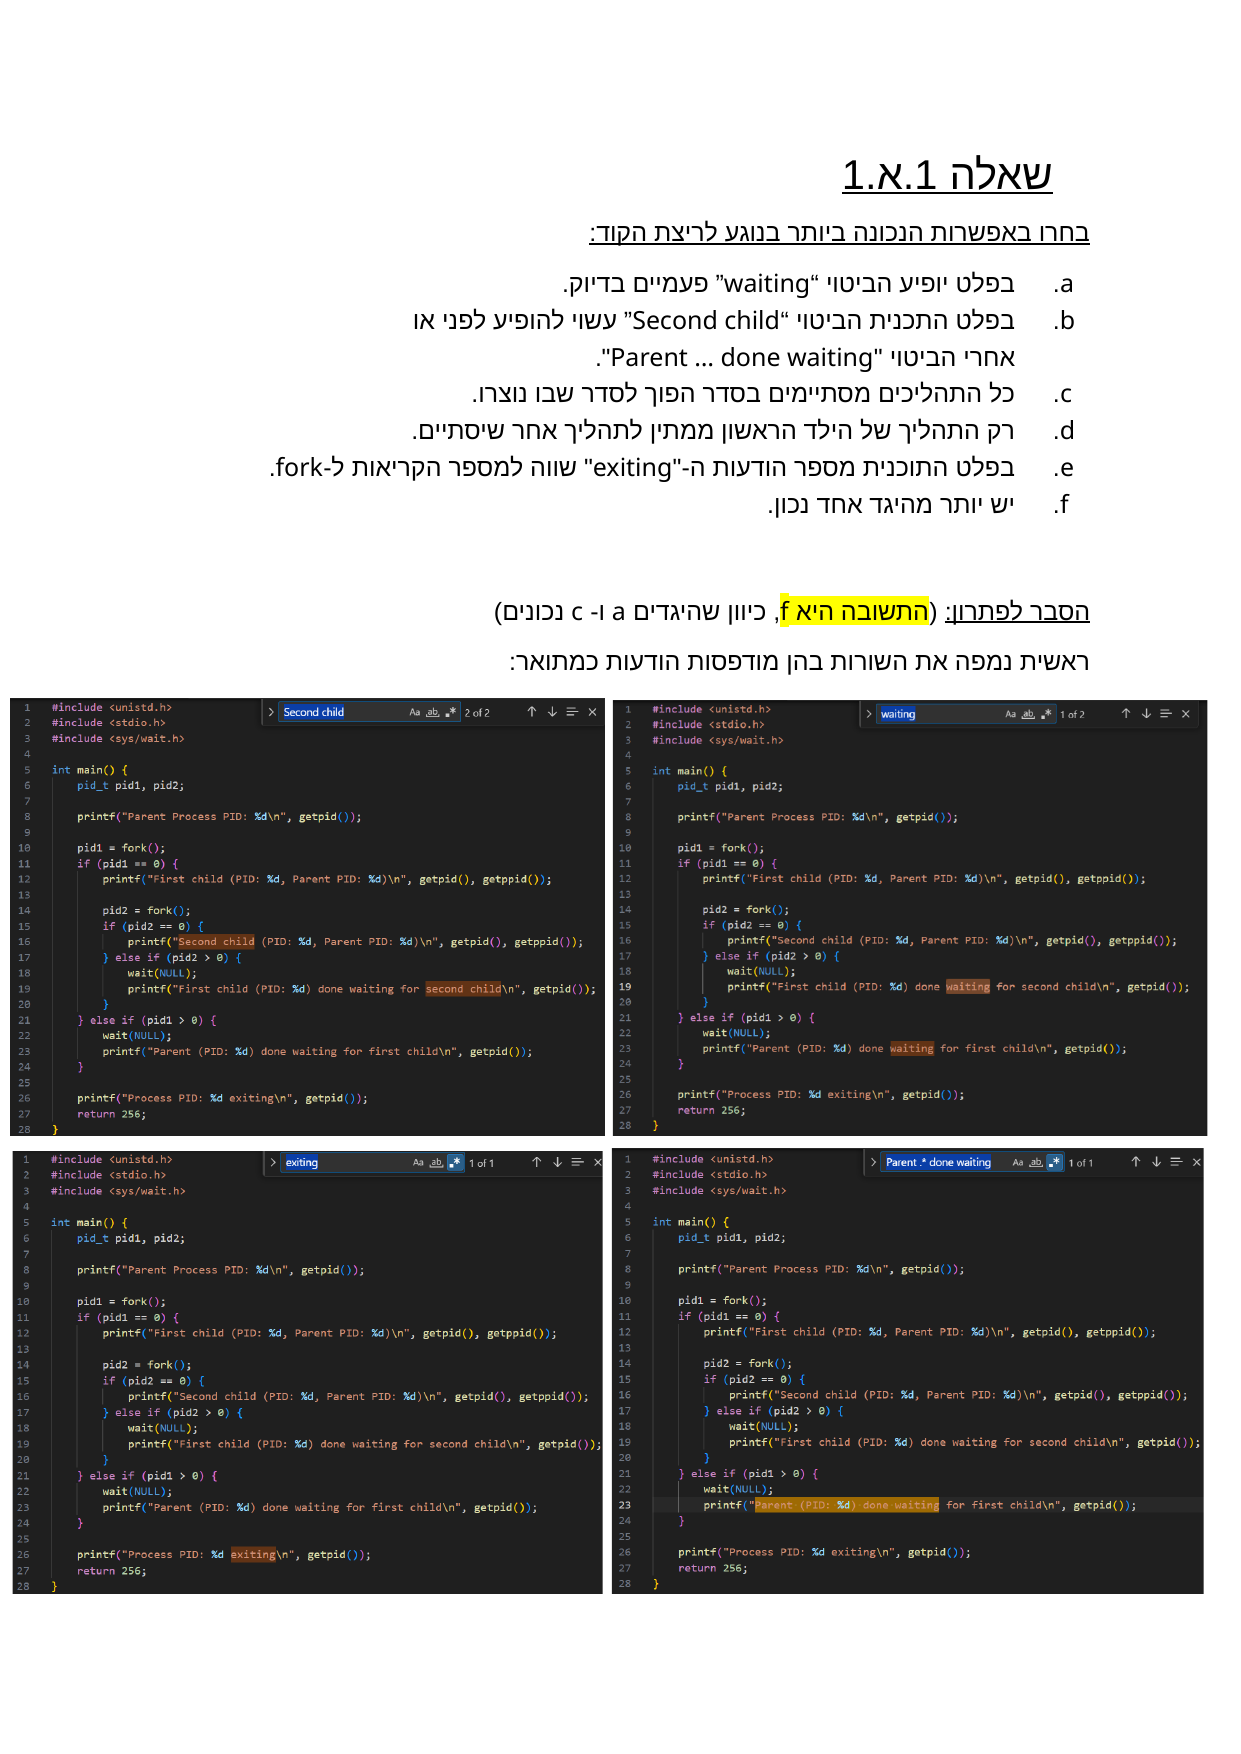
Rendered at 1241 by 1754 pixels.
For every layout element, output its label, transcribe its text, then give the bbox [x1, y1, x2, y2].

text שאלה 1.א.1 [150, 150, 1053, 198]
list בפלט יופיע הביטוי “waiting” פעמיים בדיוק. [150, 266, 1053, 300]
text הסבר לפתרון: (התשובה היא f, כיוון שהיגדים a ו- c נכונים) [150, 593, 780, 627]
text הסבר לפתרון: (התשובה היא f, כיוון שהיגדים a ו- c נכונים) [789, 593, 1090, 627]
picture [611, 1148, 1204, 1594]
picture [10, 698, 605, 1136]
list יש יותר מהיגד אחד נכון. [150, 486, 1053, 520]
list רק התהליך של הילד הראשון ממתין לתהליך אחר שיסתיים. [150, 413, 1053, 447]
text ראשית נמפה את השורות בהן מודפסות הודעות כמתואר: [150, 647, 1090, 675]
list בפלט התכנית הביטוי “Second child” עשוי להופיע לפני או אחרי הביטוי "Parent … done waiting". [150, 303, 1053, 373]
picture [612, 700, 1208, 1136]
text בחרו באפשרות הנכונה ביותר בנוגע לריצת הקוד: [150, 218, 1090, 247]
list כל התהליכים מסתיימים בסדר הפוך לסדר שבו נוצרו. [150, 376, 1053, 410]
picture [12, 1151, 603, 1594]
list בפלט התוכנית מספר הודעות ה-"exiting" שווה למספר הקריאות ל-fork. [150, 449, 1053, 483]
